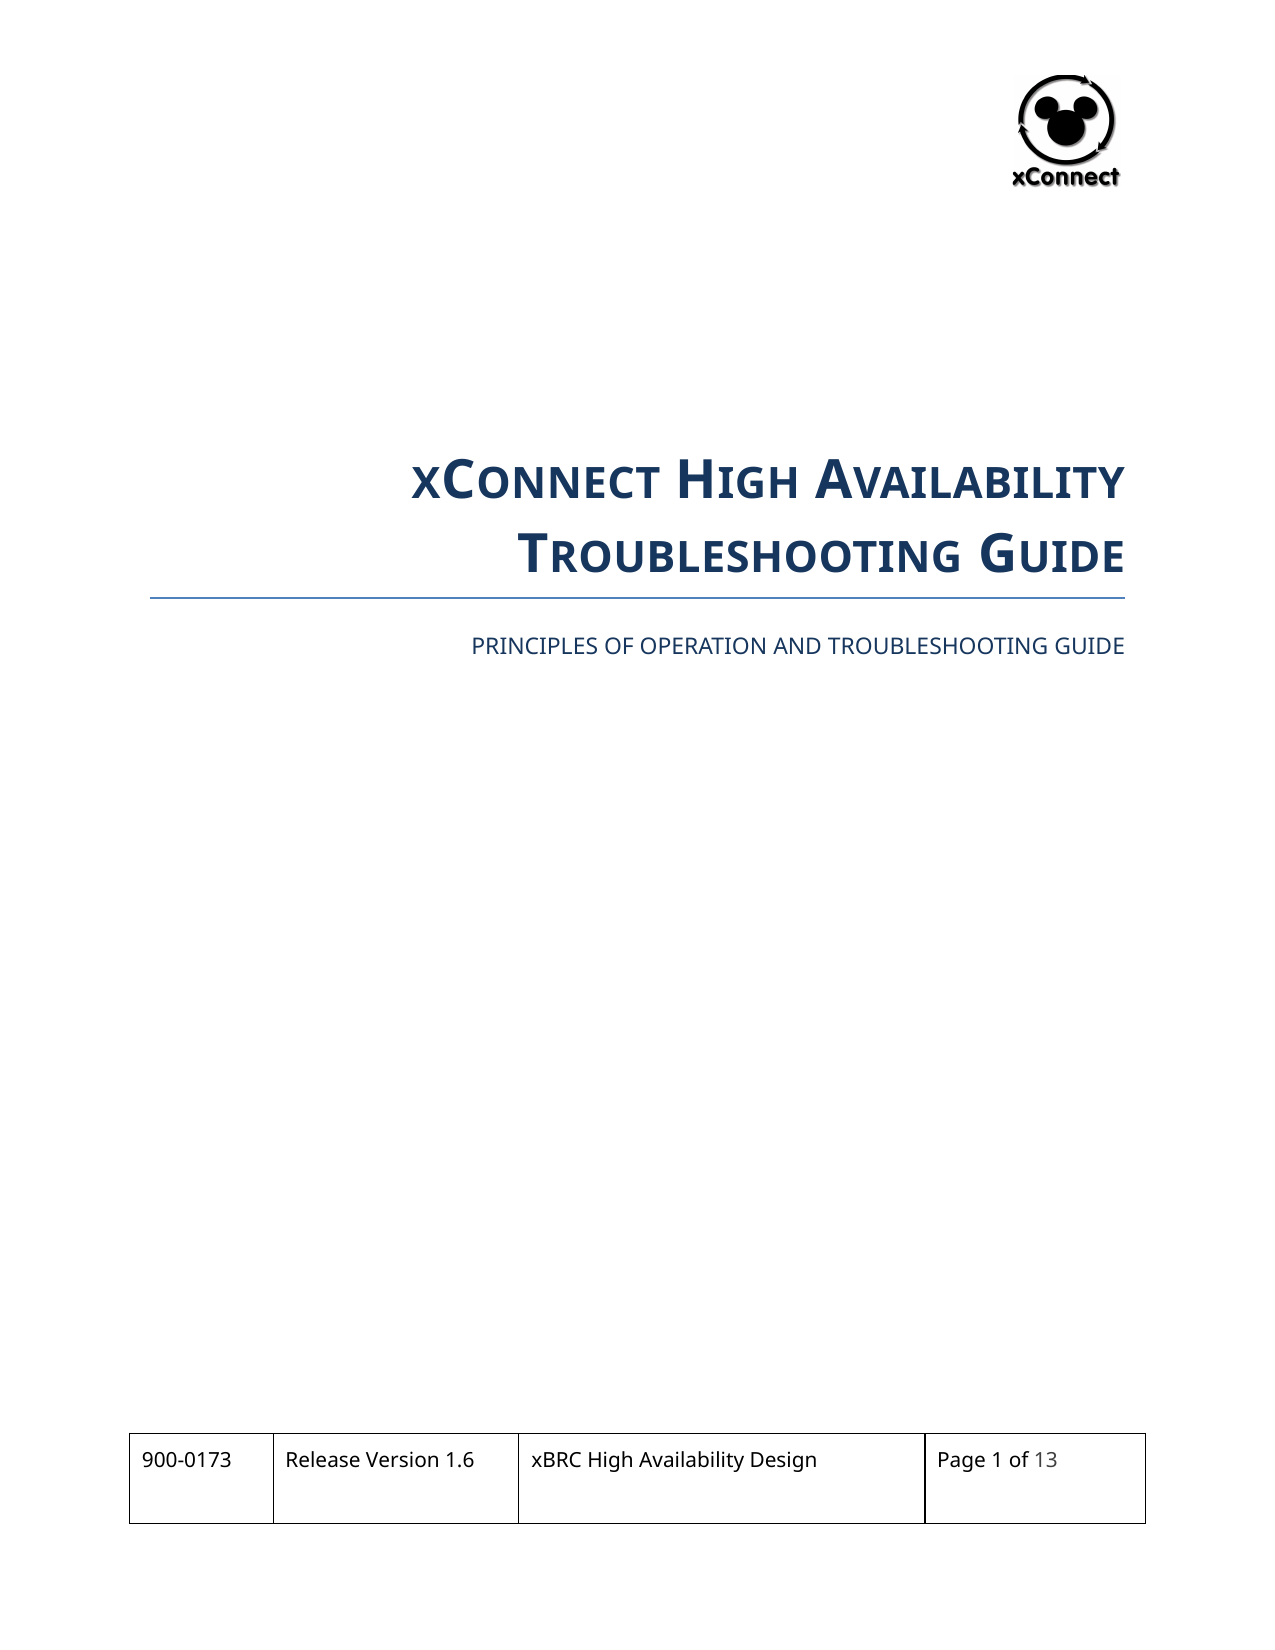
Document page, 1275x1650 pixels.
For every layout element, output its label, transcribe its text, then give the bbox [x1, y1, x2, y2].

title xConnect High Availability Troubleshooting Guide [150, 441, 1125, 597]
picture [1012, 75, 1122, 188]
title Principles of operation and Troubleshooting guide [150, 630, 1125, 661]
